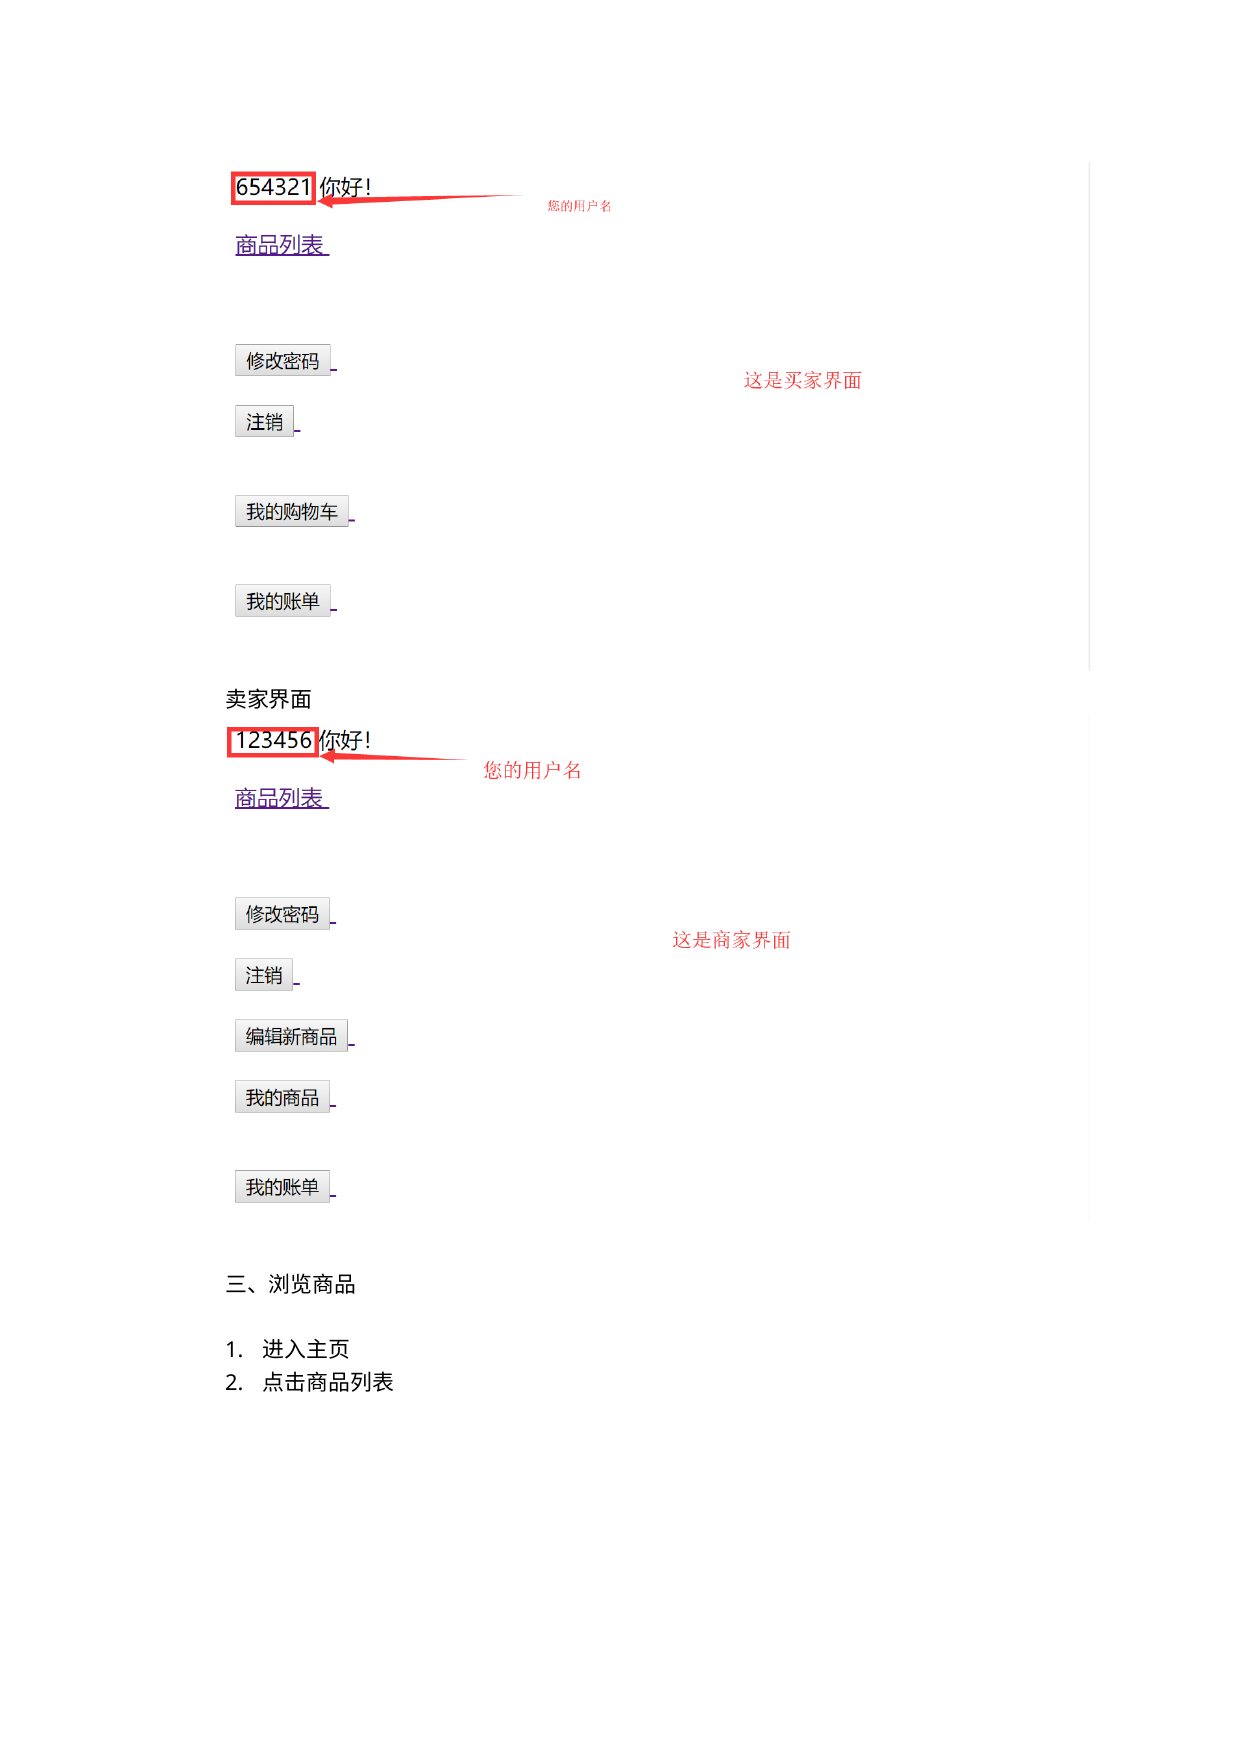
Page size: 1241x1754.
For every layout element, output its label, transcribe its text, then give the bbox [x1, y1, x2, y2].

picture [225, 162, 1091, 671]
list 卖家界面 [225, 682, 1053, 714]
list 点击商品列表 [225, 1364, 1053, 1397]
list 三、浏览商品 [225, 1267, 1053, 1299]
list 进入主页 [225, 1332, 1053, 1364]
picture [225, 714, 1091, 1222]
